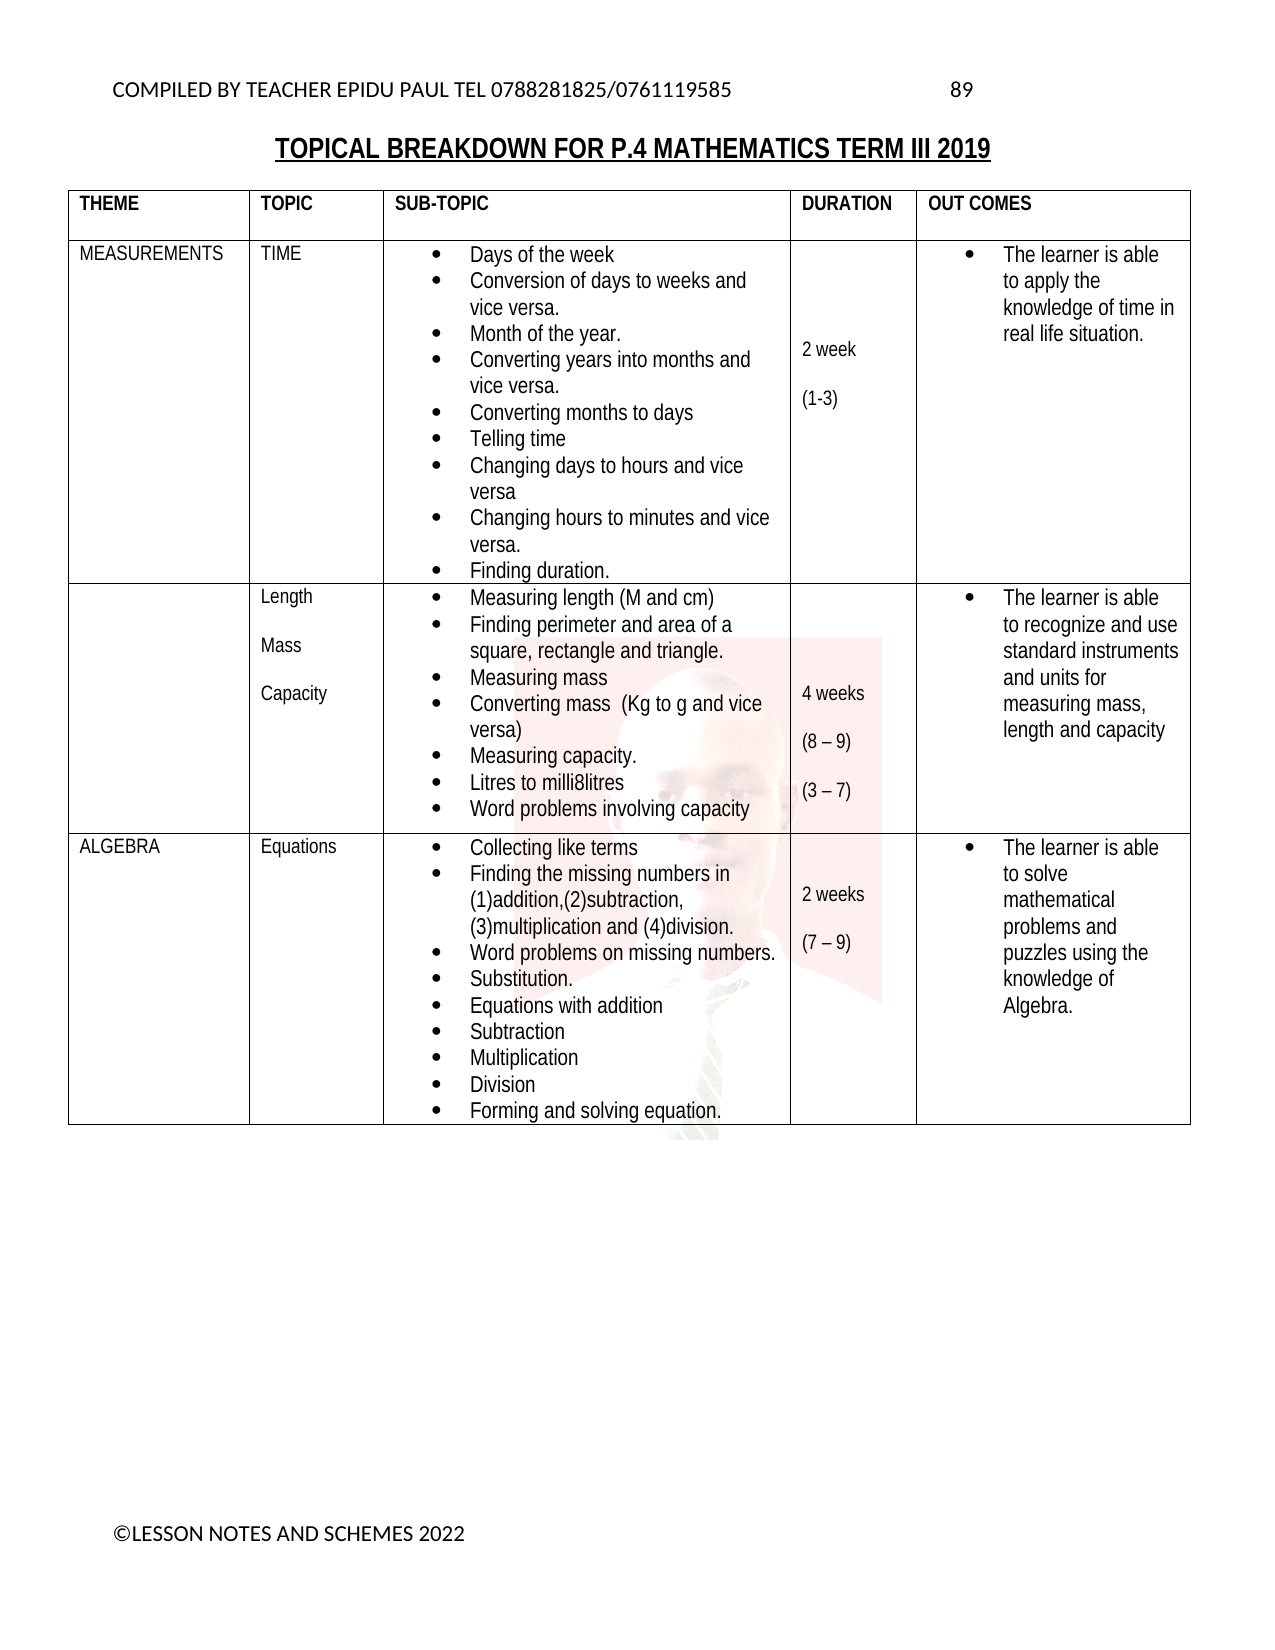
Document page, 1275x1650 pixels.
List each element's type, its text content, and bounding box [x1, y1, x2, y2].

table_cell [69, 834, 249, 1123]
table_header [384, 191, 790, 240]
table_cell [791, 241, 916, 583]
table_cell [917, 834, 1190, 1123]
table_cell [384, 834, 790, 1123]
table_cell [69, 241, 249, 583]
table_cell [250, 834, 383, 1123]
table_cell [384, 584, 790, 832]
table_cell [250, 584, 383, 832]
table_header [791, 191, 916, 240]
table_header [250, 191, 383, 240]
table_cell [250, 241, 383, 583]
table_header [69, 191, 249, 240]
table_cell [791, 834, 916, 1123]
text TOPICAL BREAKDOWN FOR P.4 MATHEMATICS TERM III 2019 [112, 131, 1153, 164]
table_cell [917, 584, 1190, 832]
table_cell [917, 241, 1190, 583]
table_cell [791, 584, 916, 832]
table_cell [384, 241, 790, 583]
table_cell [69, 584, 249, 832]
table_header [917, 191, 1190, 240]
